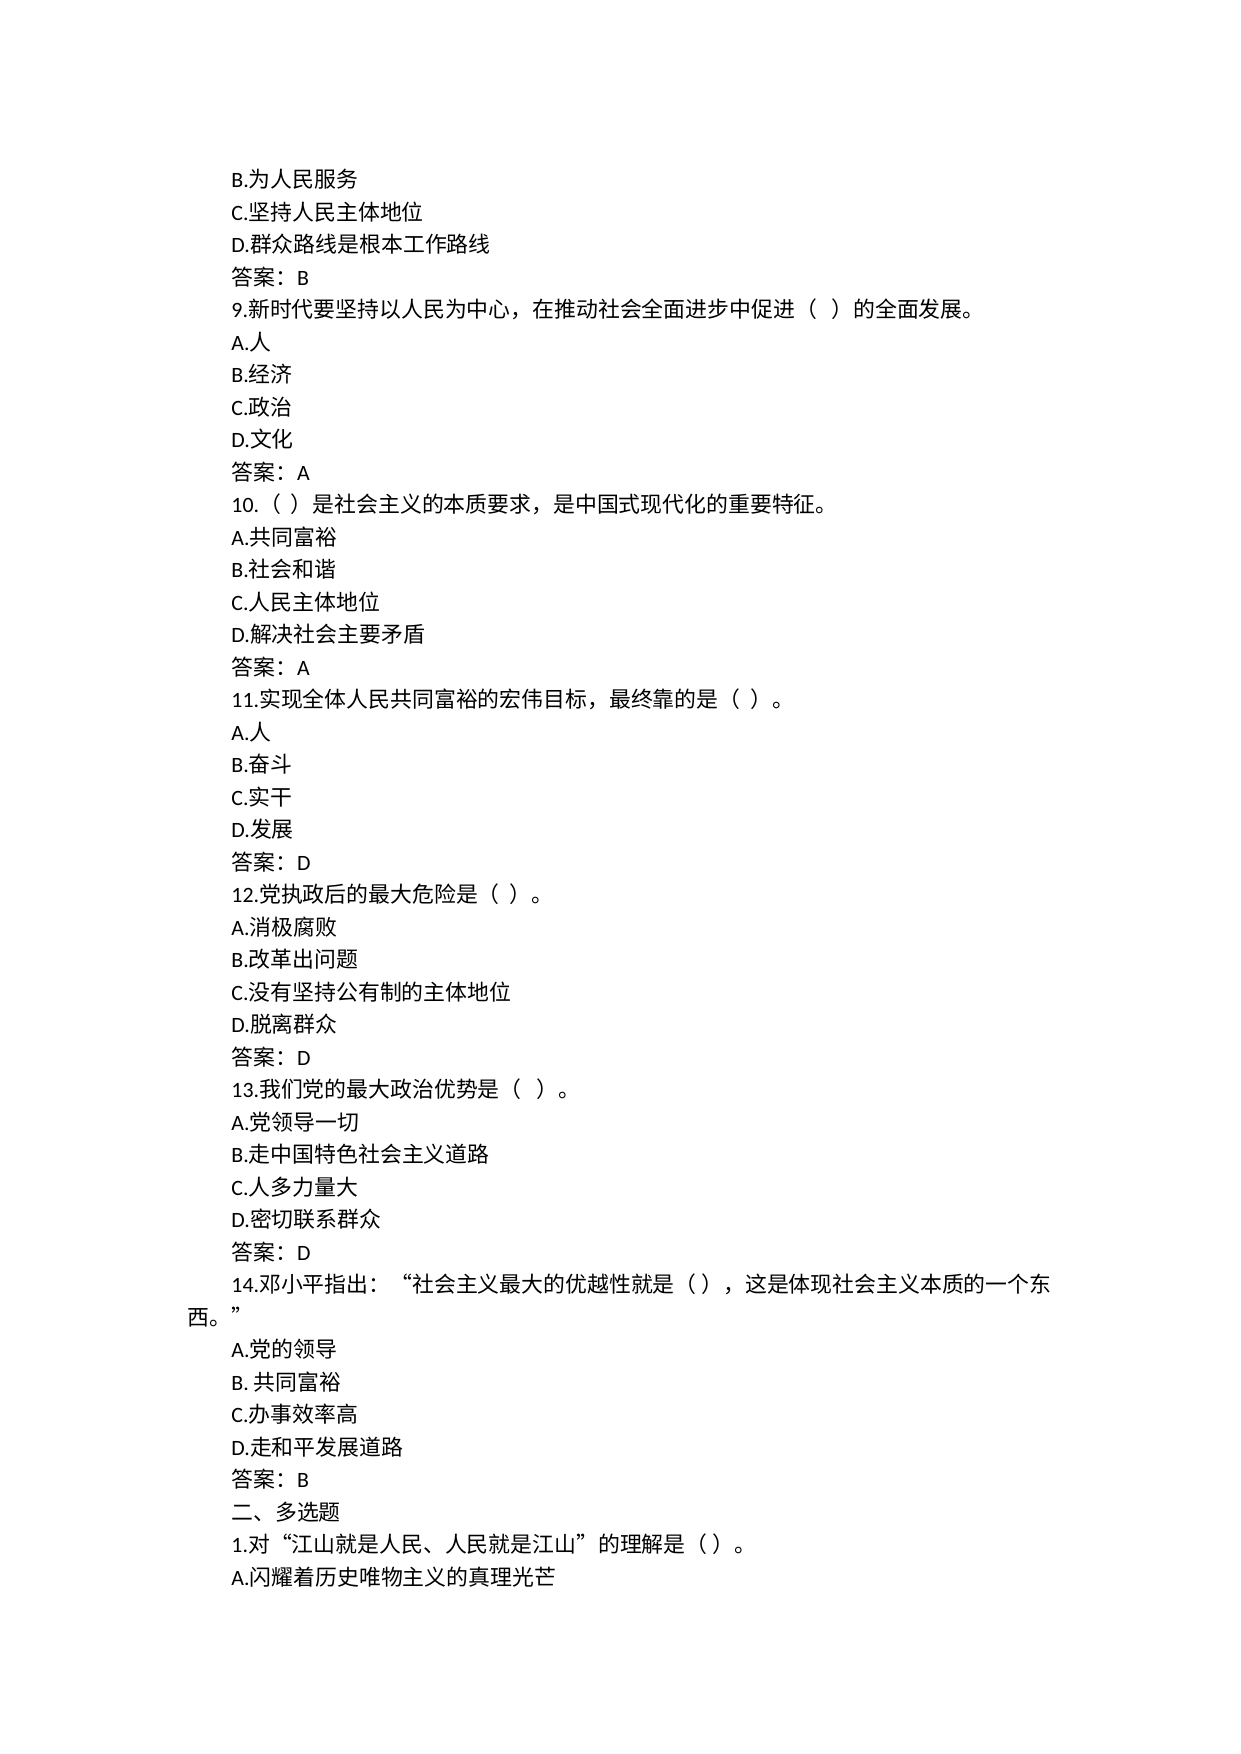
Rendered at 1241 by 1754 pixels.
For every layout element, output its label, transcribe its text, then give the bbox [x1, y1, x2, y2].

text A.党的领导 [187, 1332, 1053, 1364]
text B. 共同富裕 [187, 1364, 1053, 1397]
text 13.我们党的最大政治优势是（ ）。 [187, 1072, 1053, 1104]
text A.人 [187, 324, 1053, 357]
text A.人 [187, 714, 1053, 747]
text C.实干 [187, 779, 1053, 812]
text 1.对“江山就是人民、人民就是江山”的理解是（ ）。 [187, 1527, 1053, 1559]
text C.办事效率高 [187, 1397, 1053, 1429]
text 14.邓小平指出：“社会主义最大的优越性就是（ ），这是体现社会主义本质的一个东西。” [187, 1267, 1053, 1332]
text D.密切联系群众 [187, 1202, 1053, 1234]
text D.发展 [187, 812, 1053, 844]
text 答案：D [187, 1039, 1053, 1072]
text 答案：A [187, 454, 1053, 487]
text 答案：D [187, 844, 1053, 877]
text A.闪耀着历史唯物主义的真理光芒 [187, 1559, 1053, 1592]
text 答案：B [187, 259, 1053, 292]
text D.解决社会主要矛盾 [187, 617, 1053, 649]
text 二、多选题 [187, 1494, 1053, 1527]
text D.文化 [187, 422, 1053, 454]
text A.消极腐败 [187, 909, 1053, 942]
text C.坚持人民主体地位 [187, 194, 1053, 227]
text C.人多力量大 [187, 1169, 1053, 1202]
text B.为人民服务 [187, 162, 1053, 194]
text D.群众路线是根本工作路线 [187, 227, 1053, 259]
text A.共同富裕 [187, 519, 1053, 552]
text B.奋斗 [187, 747, 1053, 779]
text 答案：A [187, 649, 1053, 682]
text B.改革出问题 [187, 942, 1053, 974]
text B.走中国特色社会主义道路 [187, 1137, 1053, 1169]
text D.脱离群众 [187, 1007, 1053, 1039]
text B.经济 [187, 357, 1053, 389]
text 12.党执政后的最大危险是（ ）。 [187, 877, 1053, 909]
text C.政治 [187, 389, 1053, 422]
text C.人民主体地位 [187, 584, 1053, 617]
text D.走和平发展道路 [187, 1429, 1053, 1462]
text 答案：D [187, 1234, 1053, 1267]
text C.没有坚持公有制的主体地位 [187, 974, 1053, 1007]
text 10.（ ）是社会主义的本质要求，是中国式现代化的重要特征。 [187, 487, 1053, 519]
text 9.新时代要坚持以人民为中心，在推动社会全面进步中促进（ ）的全面发展。 [187, 292, 1053, 324]
text 答案：B [187, 1462, 1053, 1494]
text A.党领导一切 [187, 1104, 1053, 1137]
text 11.实现全体人民共同富裕的宏伟目标，最终靠的是（ ）。 [187, 682, 1053, 714]
text B.社会和谐 [187, 552, 1053, 584]
